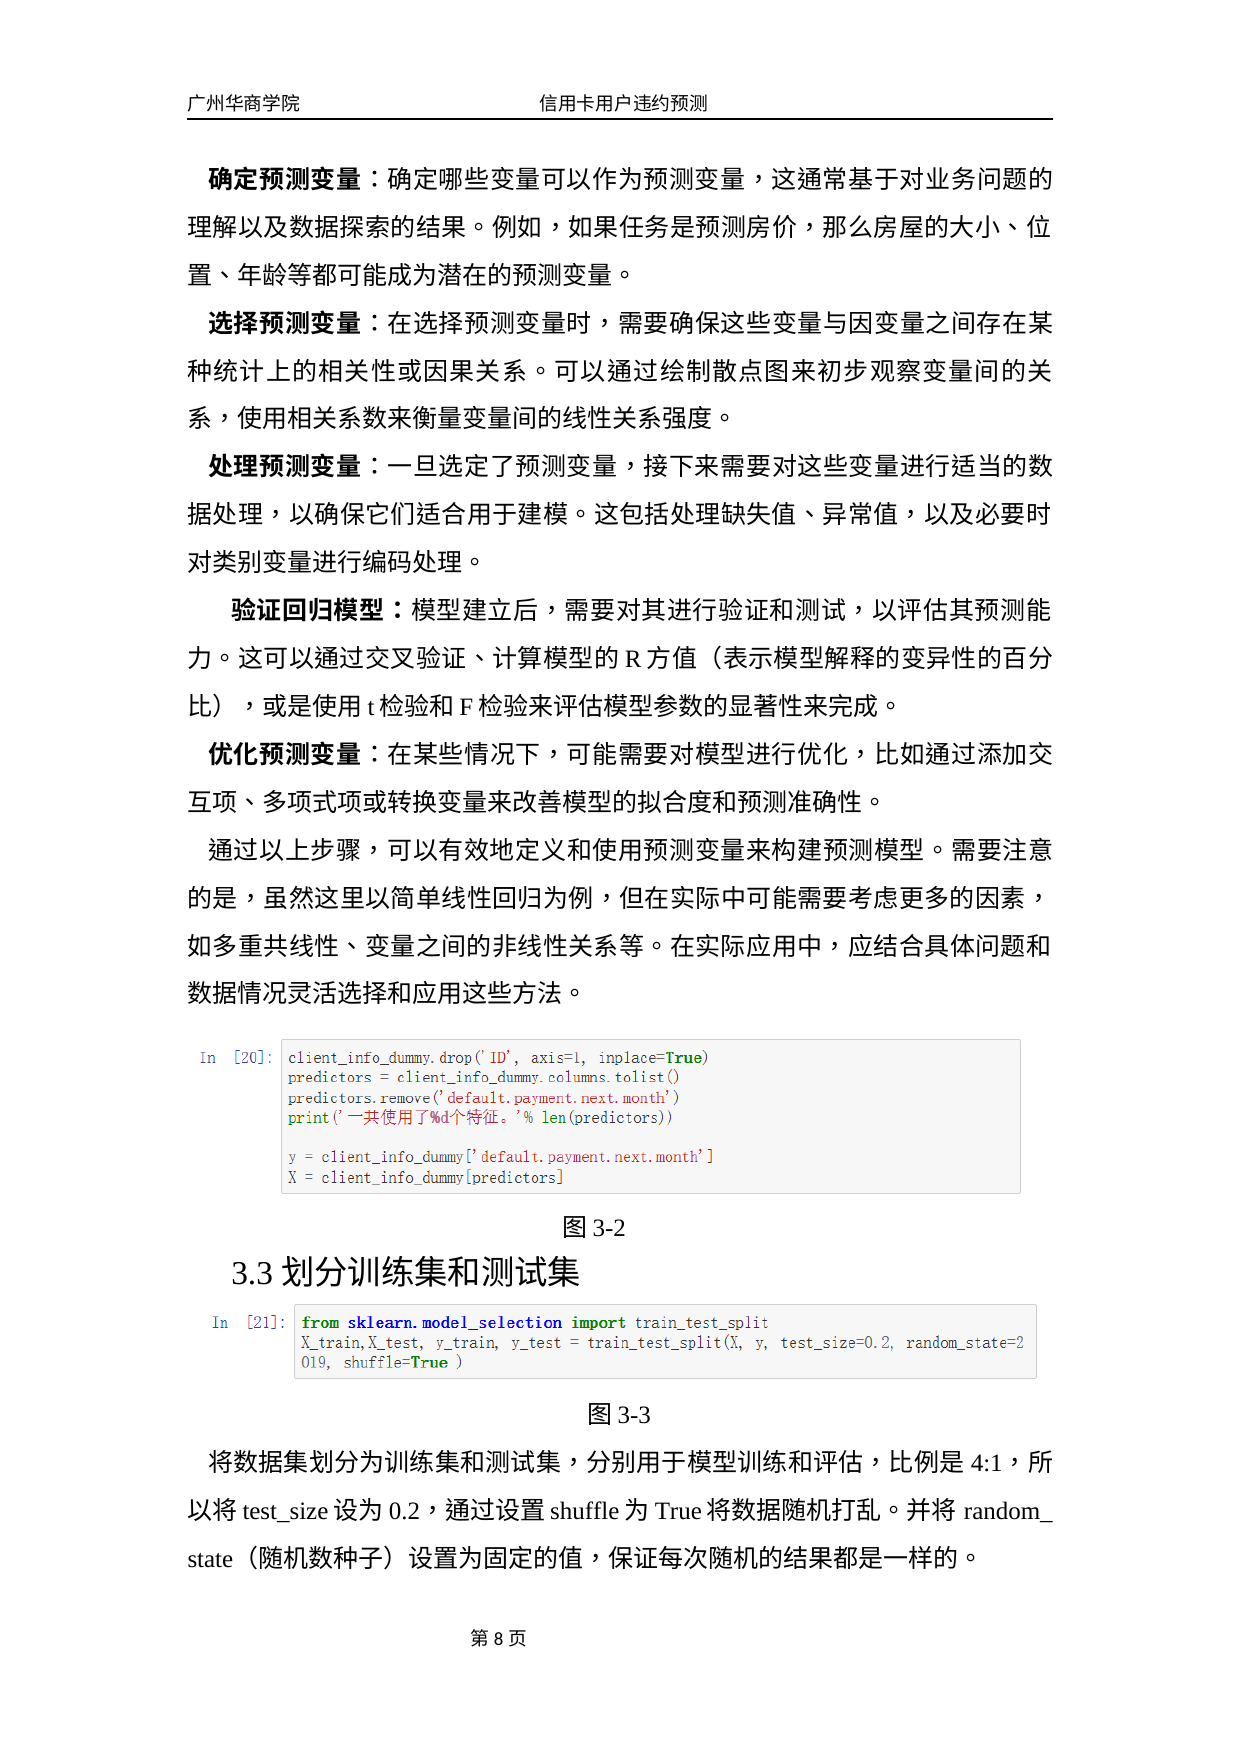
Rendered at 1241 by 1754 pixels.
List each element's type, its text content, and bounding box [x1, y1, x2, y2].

text 确定预测变量：确定哪些变量可以作为预测变量，这通常基于对业务问题的理解以及数据探索的结果。例如，如果任务是预测房价，那么房屋的大小、位置、年龄等都可能成为潜在的预测变量。 [187, 150, 1053, 294]
text 3.3 划分训练集和测试集 [187, 1246, 1053, 1294]
text 将数据集划分为训练集和测试集，分别用于模型训练和评估，比例是4:1，所以将test_size设为0.2，通过设置shuffle为True将数据随机打乱。并将 random_state（随机数种子）设置为固定的值，保证每次随机的结果都是一样的。 [187, 1433, 1053, 1577]
text 验证回归模型：模型建立后，需要对其进行验证和测试，以评估其预测能力。这可以通过交叉验证、计算模型的R方值（表示模型解释的变异性的百分比），或是使用t检验和F检验来评估模型参数的显著性来完成。 [187, 581, 1053, 725]
text 优化预测变量：在某些情况下，可能需要对模型进行优化，比如通过添加交互项、多项式项或转换变量来改善模型的拟合度和预测准确性。 [187, 725, 1053, 821]
text 处理预测变量：一旦选定了预测变量，接下来需要对这些变量进行适当的数据处理，以确保它们适合用于建模。这包括处理缺失值、异常值，以及必要时对类别变量进行编码处理。 [187, 437, 1053, 581]
picture [176, 1023, 1042, 1199]
text 选择预测变量：在选择预测变量时，需要确保这些变量与因变量之间存在某种统计上的相关性或因果关系。可以通过绘制散点图来初步观察变量间的关系，使用相关系数来衡量变量间的线性关系强度。 [187, 294, 1053, 437]
picture [182, 1300, 1048, 1385]
text 通过以上步骤，可以有效地定义和使用预测变量来构建预测模型。需要注意的是，虽然这里以简单线性回归为例，但在实际中可能需要考虑更多的因素，如多重共线性、变量之间的非线性关系等。在实际应用中，应结合具体问题和数据情况灵活选择和应用这些方法。 [187, 821, 1053, 1012]
